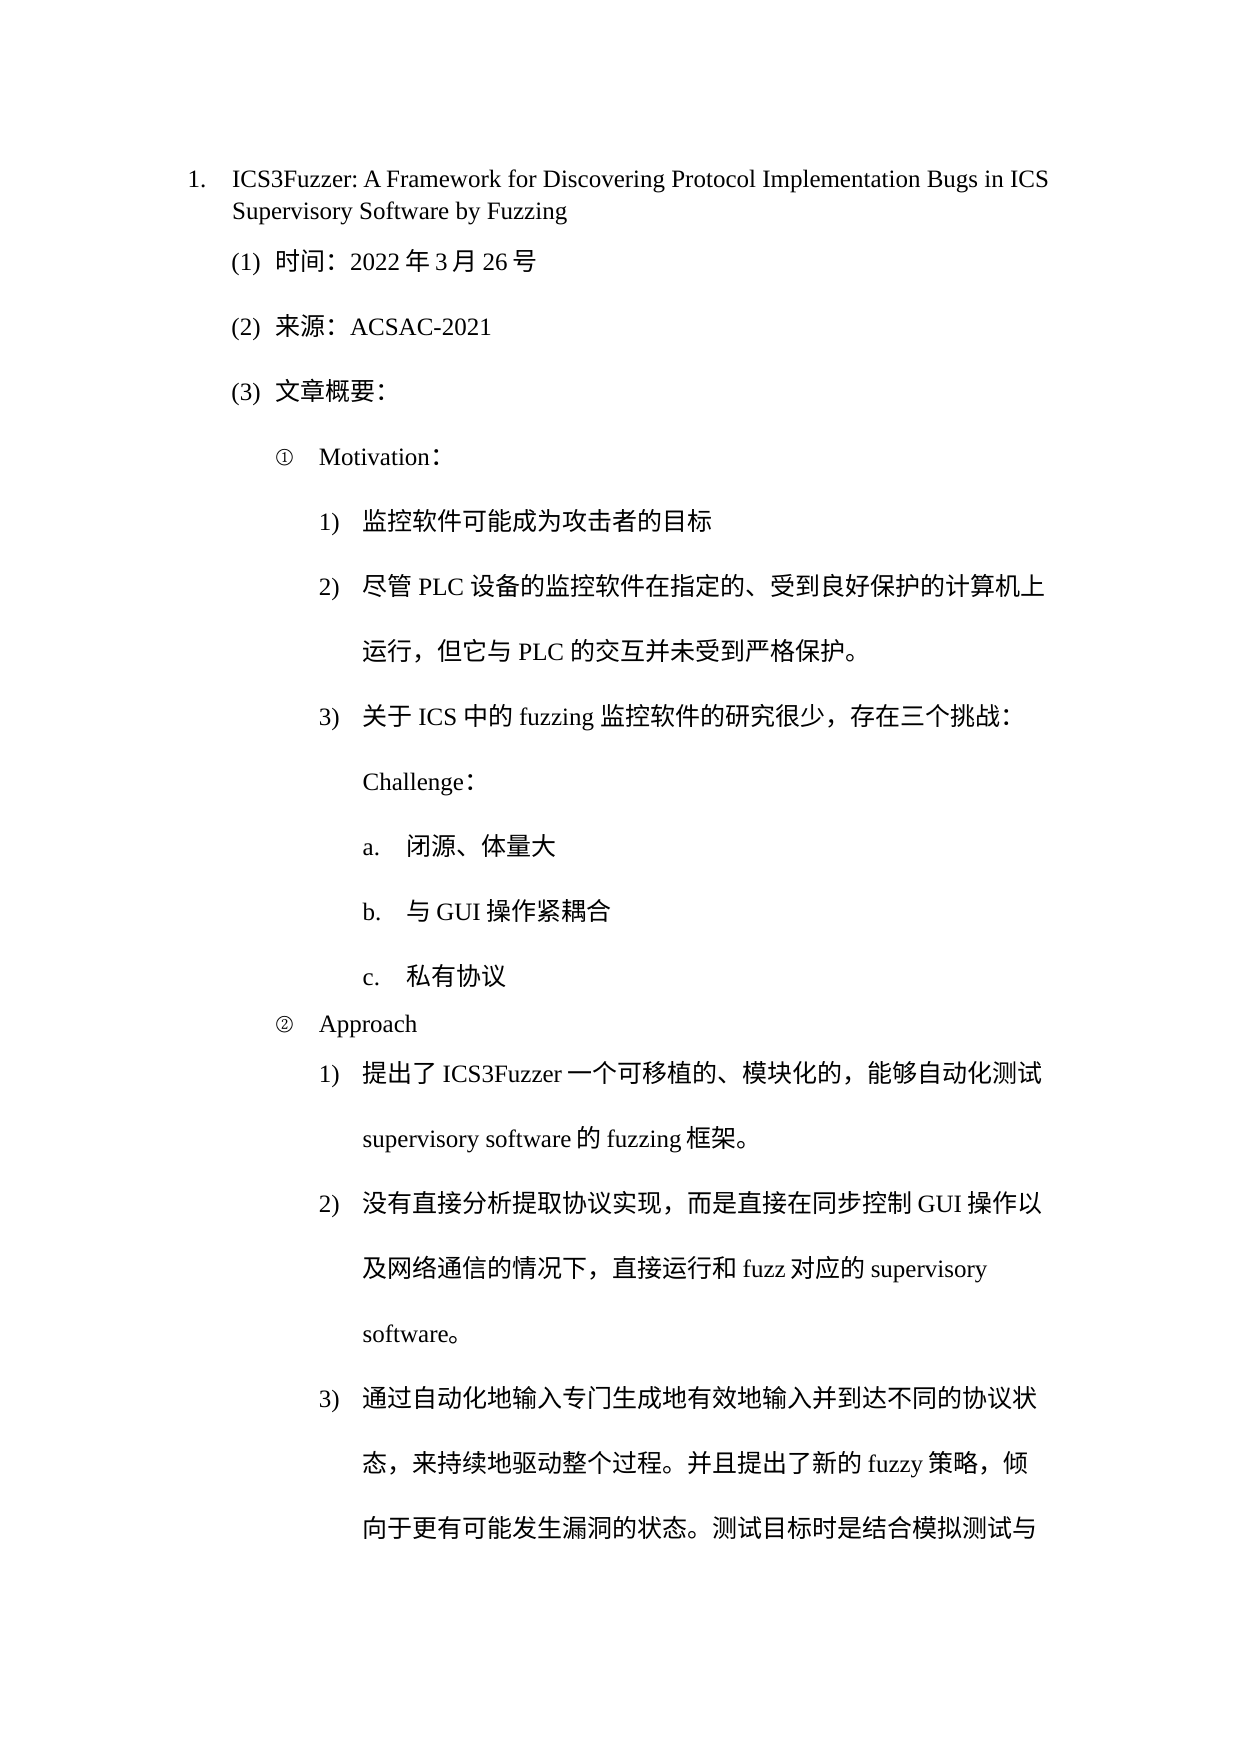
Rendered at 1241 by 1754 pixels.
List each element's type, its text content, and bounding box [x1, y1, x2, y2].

list 没有直接分析提取协议实现，而是直接在同步控制GUI操作以及网络通信的情况下，直接运行和fuzz对应的supervisory software。 [319, 1169, 1053, 1364]
list 尽管 PLC 设备的监控软件在指定的、受到良好保护的计算机上运行，​​但它与 PLC 的交互并未受到严格保护。 [319, 552, 1053, 682]
list ICS3Fuzzer: A Framework for Discovering Protocol Implementation Bugs in ICS Supervisory Software by Fuzzing [187, 162, 1053, 227]
list Approach [275, 1007, 1053, 1039]
list 提出了ICS3Fuzzer一个可移植的、模块化的，能够自动化测试supervisory software的fuzzing框架。 [319, 1039, 1053, 1169]
list 时间：2022年3月26号 [231, 227, 1053, 292]
list 关于 ICS 中的 fuzzing 监控软件的研究很少，存在三个挑战：Challenge： [319, 682, 1053, 812]
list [319, 1364, 1053, 1559]
list Motivation： [275, 422, 1053, 487]
list 监控软件可能成为攻击者的目标 [319, 487, 1053, 552]
list 来源：ACSAC-2021 [231, 292, 1053, 357]
list 私有协议 [362, 942, 1053, 1007]
list 与GUI操作紧耦合 [362, 877, 1053, 942]
list 文章概要： [231, 357, 1053, 422]
list 闭源、体量大 [362, 812, 1053, 877]
